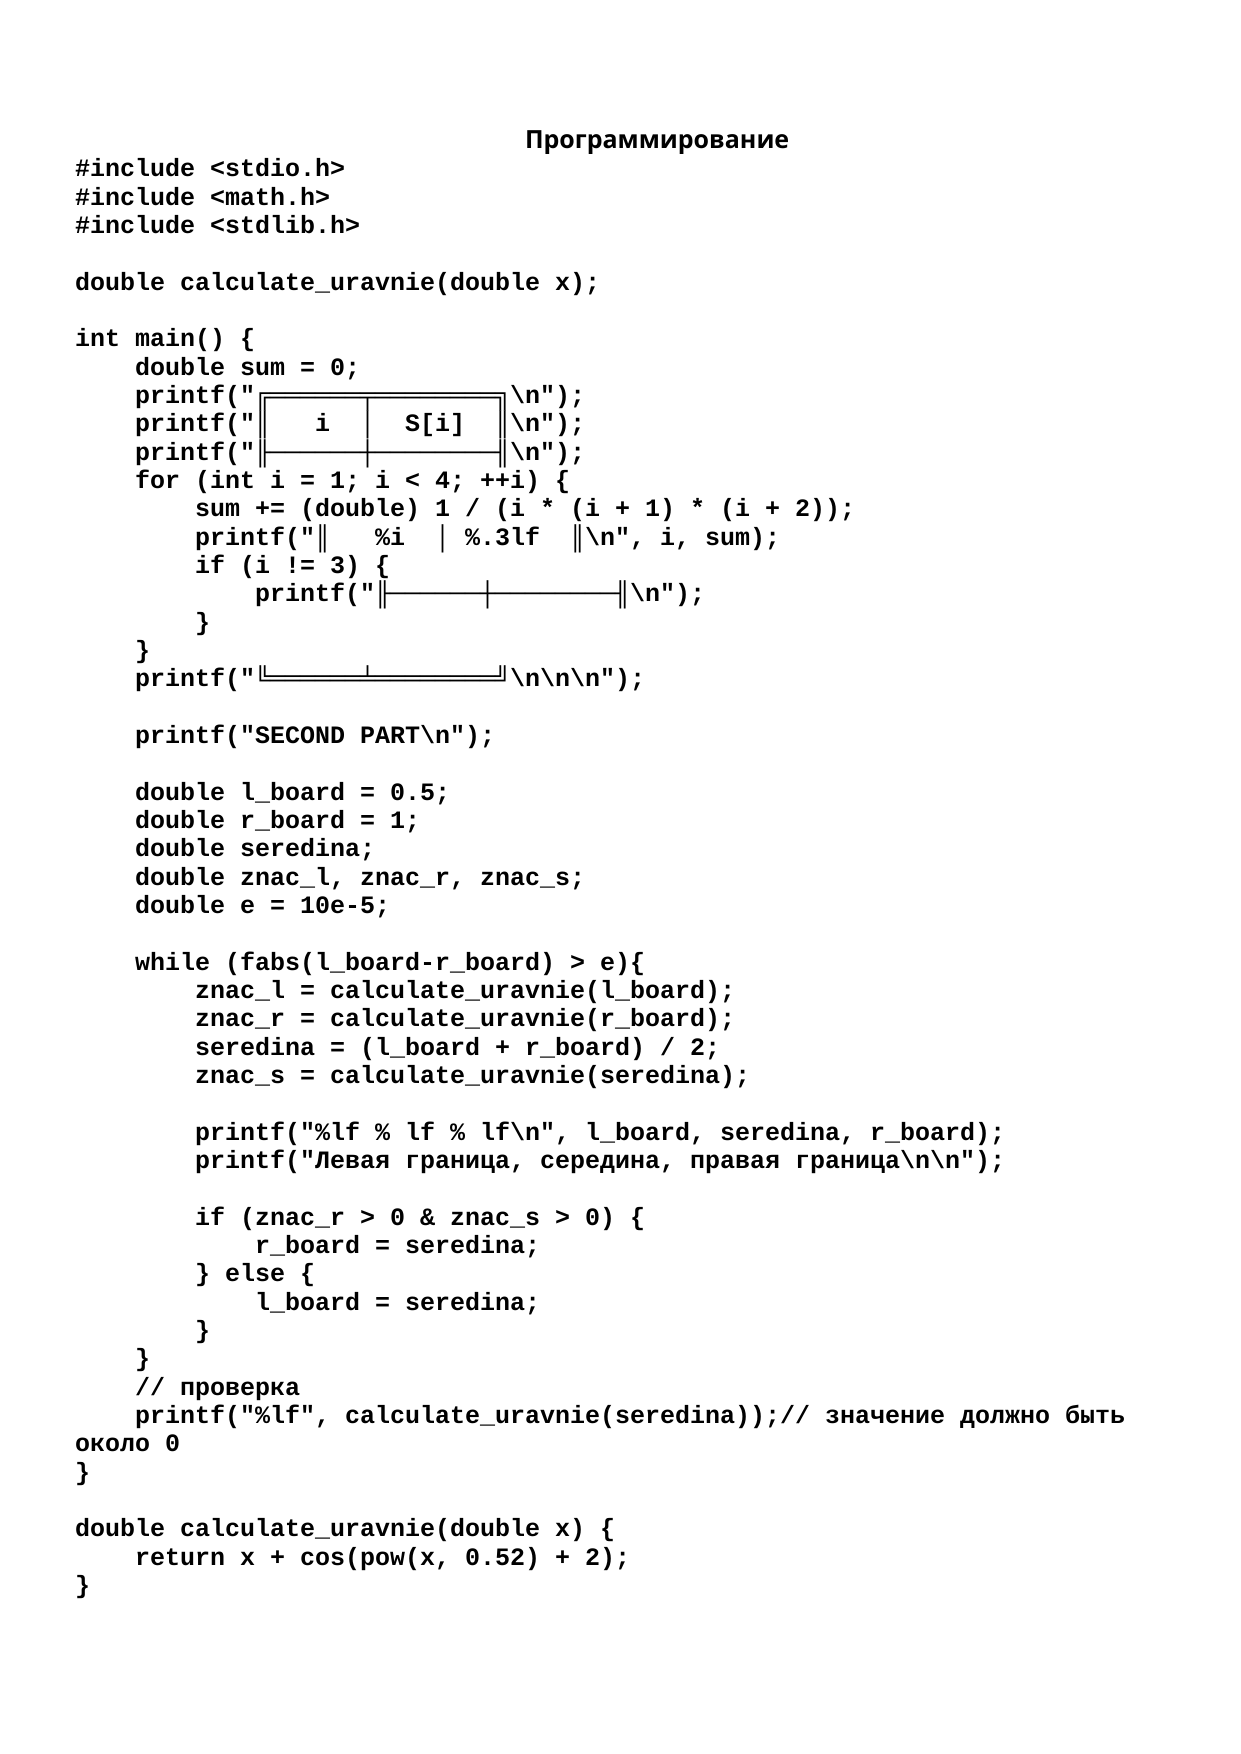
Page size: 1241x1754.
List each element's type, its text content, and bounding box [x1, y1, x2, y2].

text #include <stdio.h> #include <math.h> #include <stdlib.h> double calculate_uravnie(double x); int main() { double sum = 0; printf("╔══════╤════════╗\n"); printf("║ i │ S[i] ║\n"); printf("╟──────┼────────╢\n"); for (int i = 1; i < 4; ++i) { sum += (double) 1 / (i * (i + 1) * (i + 2)); printf("║ %i │ %.3lf ║\n", i, sum); if (i != 3) { printf("╟──────┼────────╢\n"); } } printf("╚══════╧════════╝\n\n\n"); printf("SECOND PART\n"); double l_board = 0.5; double r_board = 1; double seredina; double znac_l, znac_r, znac_s; double e = 10e-5; while (fabs(l_board-r_board) > e){ znac_l = calculate_uravnie(l_board); znac_r = calculate_uravnie(r_board); seredina = (l_board + r_board) / 2; znac_s = calculate_uravnie(seredina); printf("%lf % lf % lf\n", l_board, seredina, r_board); printf("Левая граница, середина, правая граница\n\n"); if (znac_r > 0 & znac_s > 0) { r_board = seredina; } else { l_board = seredina; } } // проверка printf("%lf", calculate_uravnie(seredina));// значение должно быть около 0 } double calculate_uravnie(double x) { return x + cos(pow(x, 0.52) + 2); } [75, 156, 1165, 1601]
text Программирование [75, 122, 1165, 156]
